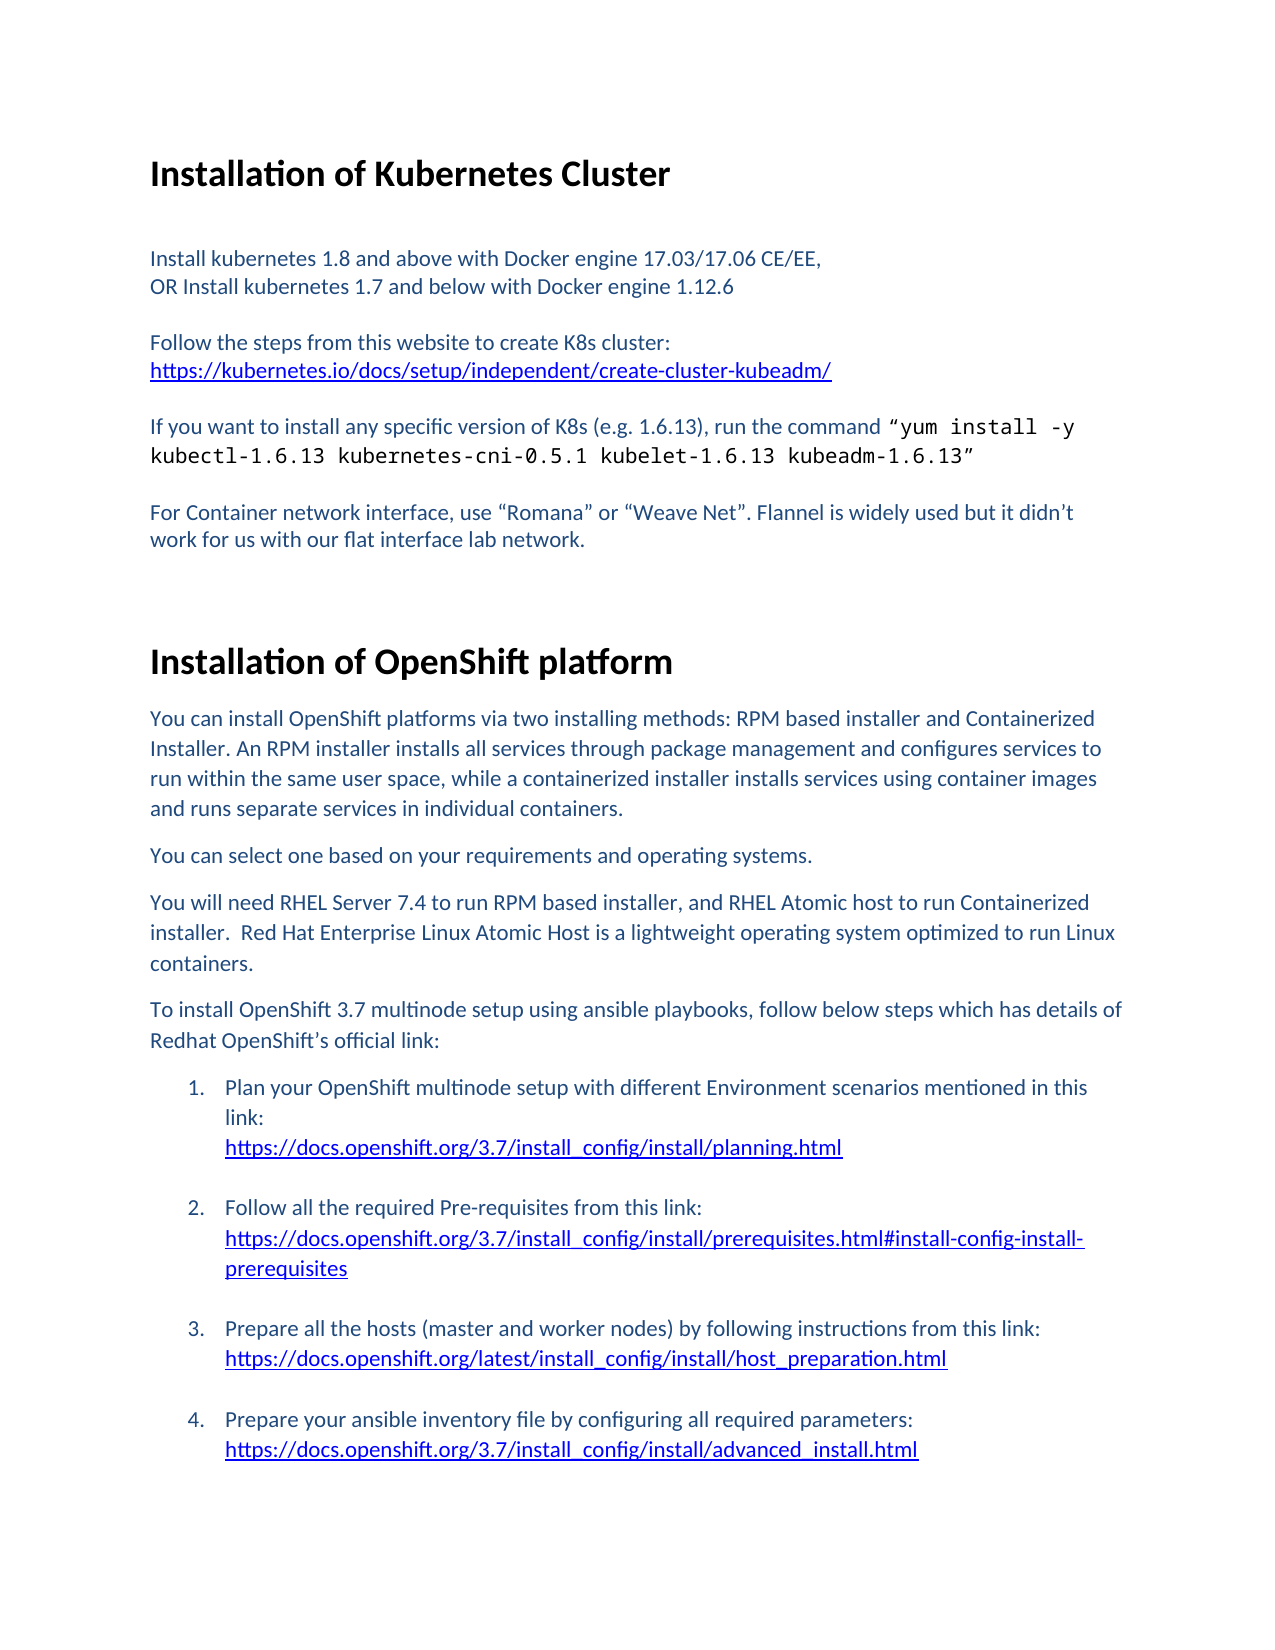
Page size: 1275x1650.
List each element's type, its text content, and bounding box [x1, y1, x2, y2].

list https://docs.openshift.org/3.7/install_config/install/prerequisites.html#install-config-install-prerequisites [225, 1224, 1125, 1282]
list Prepare your ansible inventory file by configuring all required parameters: [187, 1405, 1125, 1433]
text You will need RHEL Server 7.4 to run RPM based installer, and RHEL Atomic host to run Containerized installer. Red Hat Enterprise Linux Atomic Host is a lightweight operating system optimized to run Linux containers. [150, 888, 1125, 977]
list Plan your OpenShift multinode setup with different Environment scenarios mentioned in this link: [187, 1073, 1125, 1131]
list Prepare all the hosts (master and worker nodes) by following instructions from this link: [187, 1314, 1125, 1342]
text If you want to install any specific version of K8s (e.g. 1.6.13), run the command “yum install -y kubectl-1.6.13 kubernetes-cni-0.5.1 kubelet-1.6.13 kubeadm-1.6.13” [150, 412, 1125, 469]
text You can select one based on your requirements and operating systems. [150, 841, 1125, 869]
text Installation of OpenShift platform [150, 638, 1125, 683]
list Follow all the required Pre-requisites from this link: [187, 1193, 1125, 1221]
text To install OpenShift 3.7 multinode setup using ansible playbooks, follow below steps which has details of Redhat OpenShift’s official link: [150, 996, 1125, 1054]
text OR Install kubernetes 1.7 and below with Docker engine 1.12.6 [150, 272, 1125, 300]
list https://docs.openshift.org/latest/install_config/install/host_preparation.html [225, 1344, 1125, 1372]
list https://docs.openshift.org/3.7/install_config/install/planning.html [225, 1133, 1125, 1161]
text Follow the steps from this website to create K8s cluster: https://kubernetes.io/docs/setup/independent/create-cluster-kubeadm/ [150, 328, 1125, 384]
text You can install OpenShift platforms via two installing methods: RPM based installer and Containerized Installer. An RPM installer installs all services through package management and configures services to run within the same user space, while a containerized installer installs services using container images and runs separate services in individual containers. [150, 704, 1125, 822]
list https://docs.openshift.org/3.7/install_config/install/advanced_install.html [225, 1435, 1125, 1463]
text For Container network interface, use “Romana” or “Weave Net”. Flannel is widely used but it didn’t work for us with our flat interface lab network. [150, 498, 1125, 554]
text Install kubernetes 1.8 and above with Docker engine 17.03/17.06 CE/EE, [150, 244, 1125, 272]
text Installation of Kubernetes Cluster [150, 150, 1125, 196]
